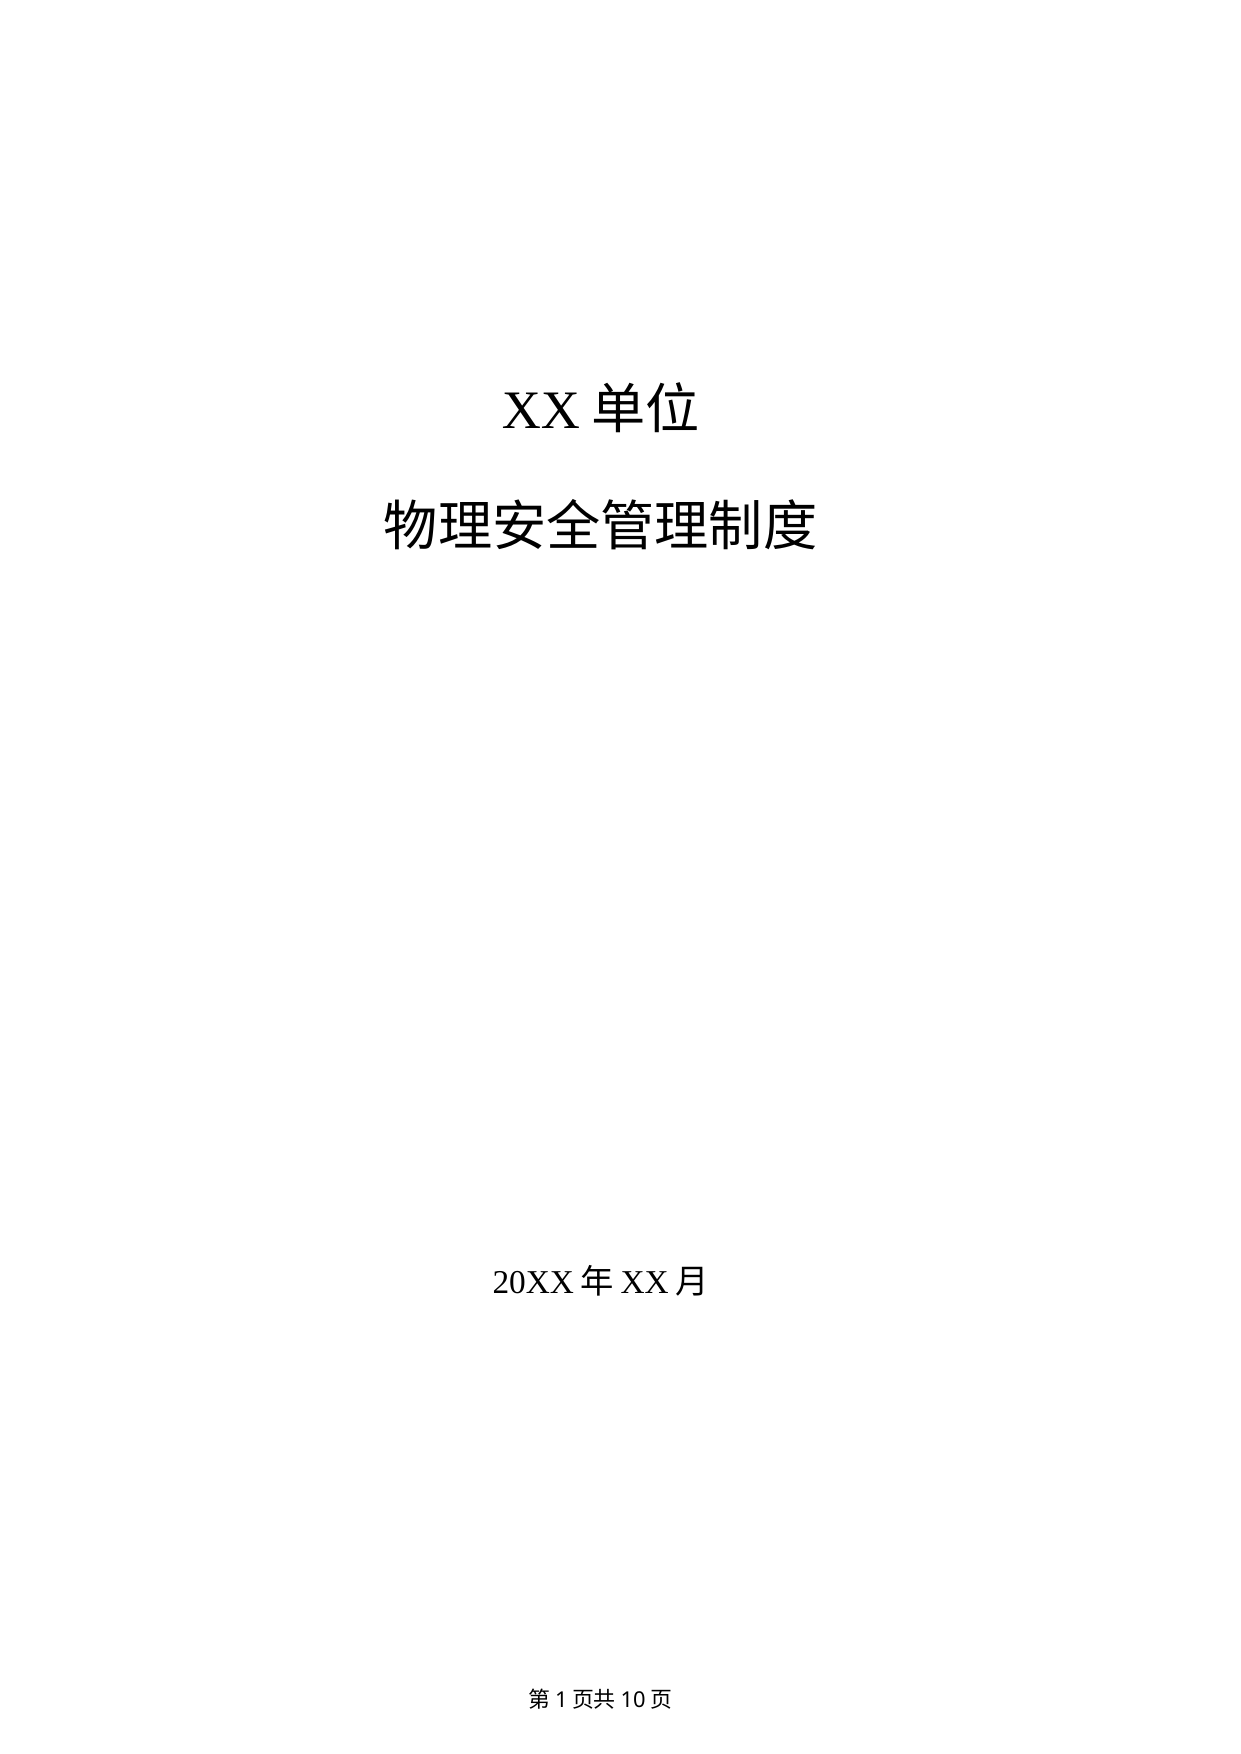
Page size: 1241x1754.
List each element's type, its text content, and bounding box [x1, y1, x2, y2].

table_header 物理安全管理制度 20XX年XX月 [136, 483, 1064, 1514]
text XX单位 [148, 365, 1053, 444]
